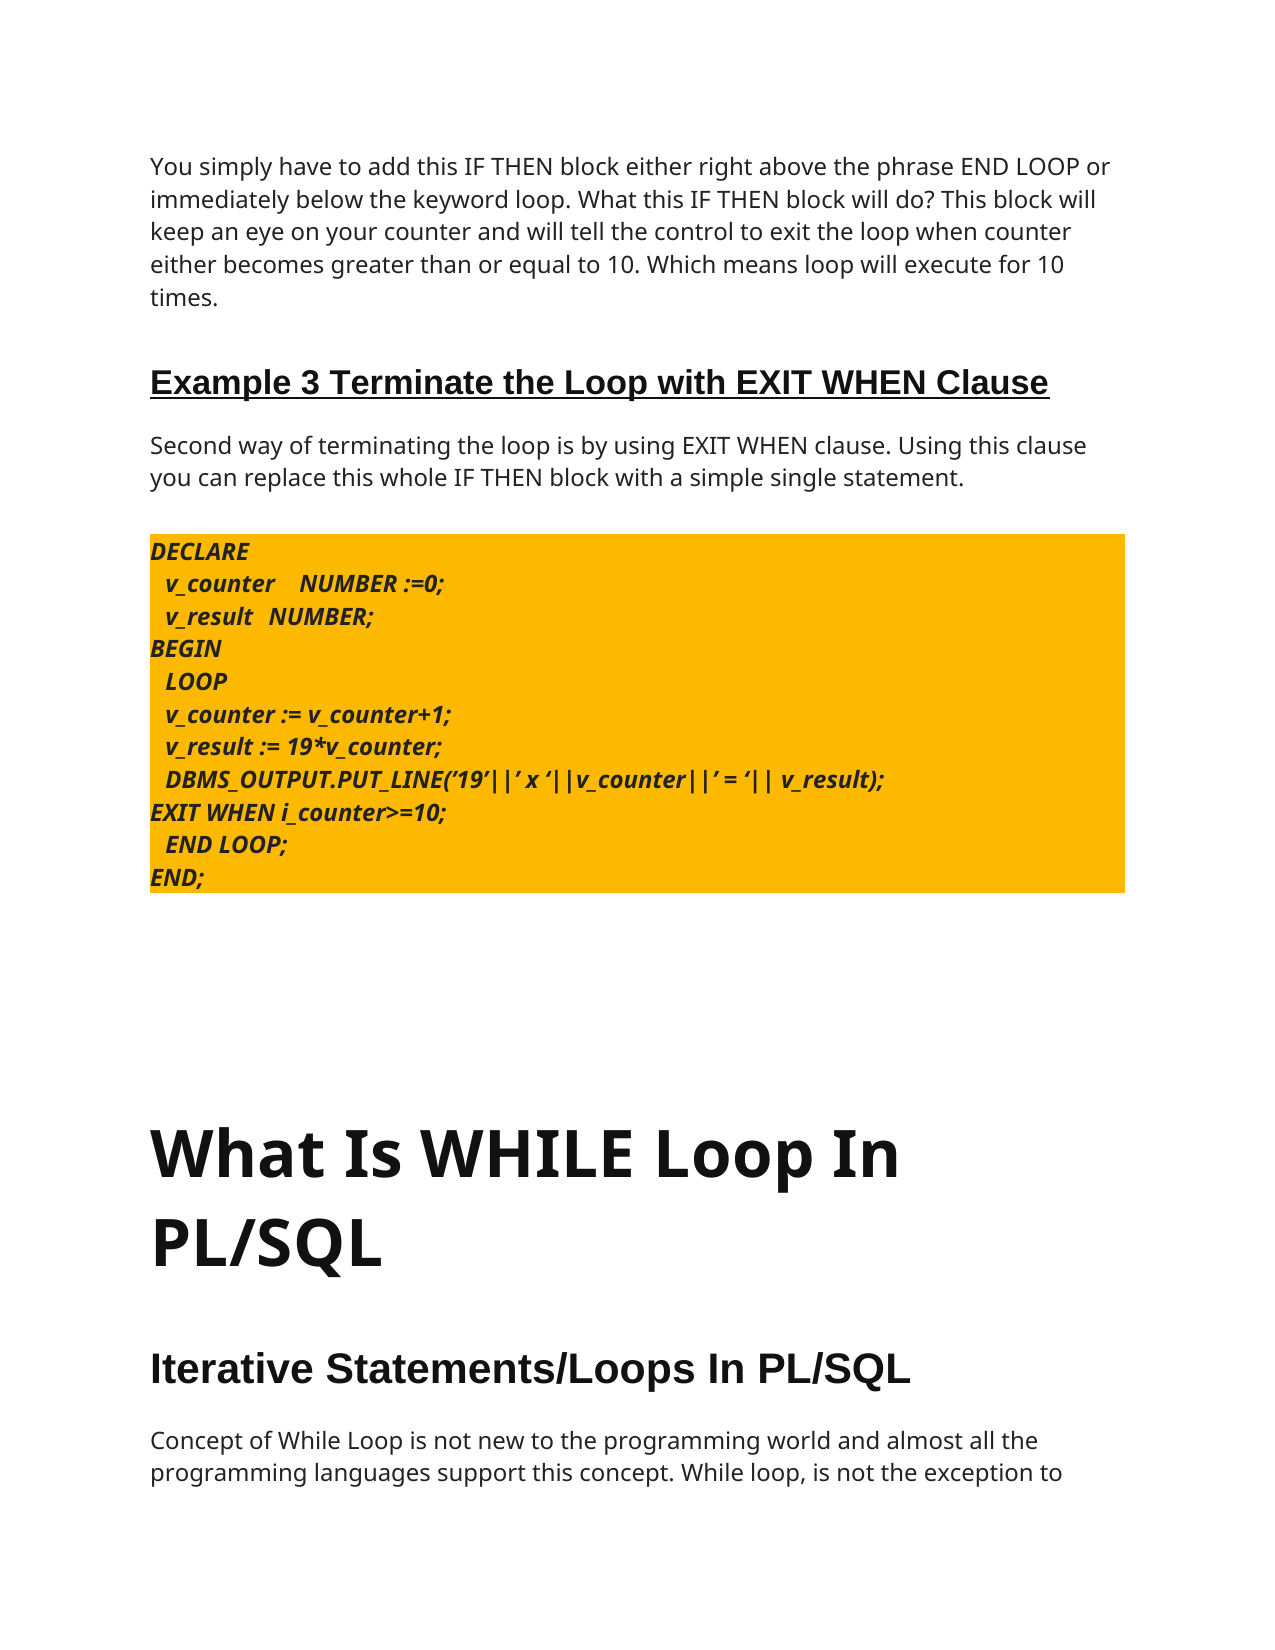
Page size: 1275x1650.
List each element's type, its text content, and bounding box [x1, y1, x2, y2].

text You simply have to add this IF THEN block either right above the phrase END LOOP or immediately below the keyword loop. What this IF THEN block will do? This block will keep an eye on your counter and will tell the control to exit the loop when counter either becomes greater than or equal to 10. Which means loop will execute for 10 times. [150, 150, 1125, 313]
text DECLARE v_counter NUMBER :=0; v_result NUMBER; BEGIN LOOP v_counter := v_counter+1; v_result := 19*v_counter; DBMS_OUTPUT.PUT_LINE(’19’||’ x ‘||v_counter||’ = ‘|| v_result); EXIT WHEN i_counter>=10; END LOOP; END; [150, 534, 1125, 893]
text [150, 1423, 1125, 1489]
subtitle Iterative Statements/Loops In PL/SQL [150, 1333, 1125, 1392]
subtitle What Is WHILE Loop In PL/SQL [150, 1107, 1125, 1286]
subtitle Example 3 Terminate the Loop with EXIT WHEN Clause [150, 355, 1125, 402]
text Second way of terminating the loop is by using EXIT WHEN clause. Using this clause you can replace this whole IF THEN block with a simple single statement. [150, 429, 1125, 494]
